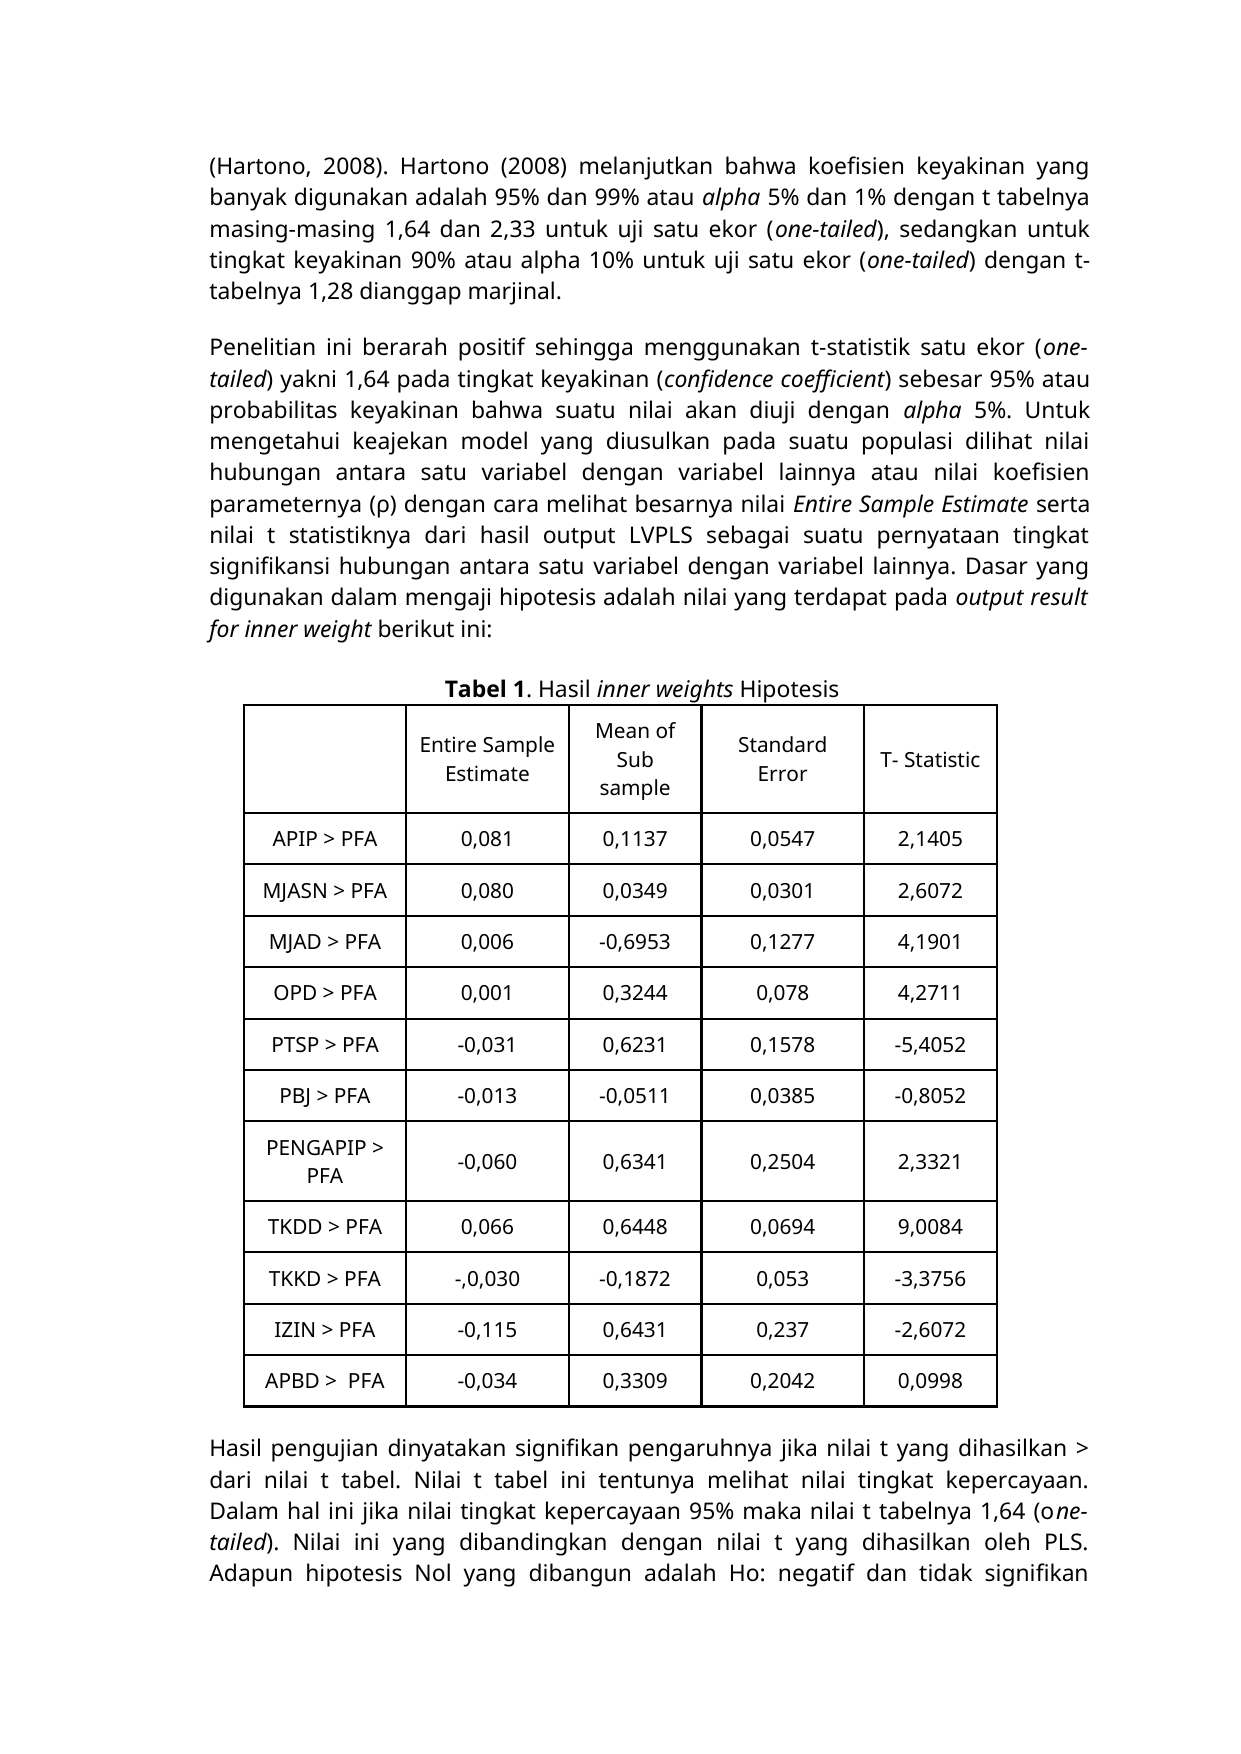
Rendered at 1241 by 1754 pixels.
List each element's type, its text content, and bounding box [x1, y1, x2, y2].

table_cell -0,013 [407, 1071, 568, 1120]
table_cell 0,080 [407, 865, 568, 915]
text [209, 150, 1090, 306]
text Tabel 1. Hasil inner weights Hipotesis [194, 672, 1090, 704]
table_cell 4,2711 [865, 968, 996, 1017]
table_cell 0,2504 [703, 1122, 863, 1200]
table_cell -0,115 [407, 1305, 568, 1354]
table_cell 0,6341 [570, 1122, 700, 1200]
table_cell 0,0301 [703, 865, 863, 915]
table_cell 2,6072 [865, 865, 996, 915]
table_cell 0,6448 [570, 1202, 700, 1251]
table_cell -0,060 [407, 1122, 568, 1200]
table_cell 0,0385 [703, 1071, 863, 1120]
table_cell 2,1405 [865, 814, 996, 863]
table_cell 0,0694 [703, 1202, 863, 1251]
table_cell -3,3756 [865, 1253, 996, 1303]
table_cell -0,1872 [570, 1253, 700, 1303]
table_cell 0,1578 [703, 1020, 863, 1069]
table_cell 0,1137 [570, 814, 700, 863]
table_cell -0,8052 [865, 1071, 996, 1120]
table_cell 9,0084 [865, 1202, 996, 1251]
table_cell 0,0998 [865, 1356, 996, 1405]
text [209, 1432, 1090, 1589]
table_cell 0,053 [703, 1253, 863, 1303]
table_cell TKKD > PFA [245, 1253, 405, 1303]
table_cell 0,3244 [570, 968, 700, 1017]
table_header [245, 706, 405, 812]
table_header T- Statistic [865, 706, 996, 812]
table_header Mean of Sub sample [570, 706, 700, 812]
table_cell 0,1277 [703, 917, 863, 966]
table_cell -0,034 [407, 1356, 568, 1405]
table_cell 2,3321 [865, 1122, 996, 1200]
table_cell -,0,030 [407, 1253, 568, 1303]
table_cell 0,0547 [703, 814, 863, 863]
table_cell 0,078 [703, 968, 863, 1017]
table_cell MJAD > PFA [245, 917, 405, 966]
table_cell APIP > PFA [245, 814, 405, 863]
table_cell -0,6953 [570, 917, 700, 966]
table_cell -0,031 [407, 1020, 568, 1069]
table_cell 4,1901 [865, 917, 996, 966]
table_cell 0,081 [407, 814, 568, 863]
table_cell PENGAPIP > PFA [245, 1122, 405, 1200]
table_cell 0,066 [407, 1202, 568, 1251]
table_header Entire Sample Estimate [407, 706, 568, 812]
table_cell 0,2042 [703, 1356, 863, 1405]
table_cell MJASN > PFA [245, 865, 405, 915]
table_cell 0,3309 [570, 1356, 700, 1405]
table_cell -5,4052 [865, 1020, 996, 1069]
table_cell 0,6231 [570, 1020, 700, 1069]
table_cell PTSP > PFA [245, 1020, 405, 1069]
table_cell OPD > PFA [245, 968, 405, 1017]
table_cell -2,6072 [865, 1305, 996, 1354]
table_cell 0,0349 [570, 865, 700, 915]
table_cell APBD > PFA [245, 1356, 405, 1405]
table_cell 0,237 [703, 1305, 863, 1354]
table_cell -0,0511 [570, 1071, 700, 1120]
table_cell 0,001 [407, 968, 568, 1017]
table_cell IZIN > PFA [245, 1305, 405, 1354]
text Penelitian ini berarah positif sehingga menggunakan t-statistik satu ekor (one-tailed) yakni 1,64 pada tingkat keyakinan (confidence coefficient) sebesar 95% atau probabilitas keyakinan bahwa suatu nilai akan diuji dengan alpha 5%. Untuk mengetahui keajekan model yang diusulkan pada suatu populasi dilihat nilai hubungan antara satu variabel dengan variabel lainnya atau nilai koefisien parameternya (ρ) dengan cara melihat besarnya nilai Entire Sample Estimate serta nilai t statistiknya dari hasil output LVPLS sebagai suatu pernyataan tingkat signifikansi hubungan antara satu variabel dengan variabel lainnya. Dasar yang digunakan dalam mengaji hipotesis adalah nilai yang terdapat pada output result for inner weight berikut ini: [209, 331, 1090, 644]
table_cell PBJ > PFA [245, 1071, 405, 1120]
table_cell 0,6431 [570, 1305, 700, 1354]
table_header Standard Error [703, 706, 863, 812]
table_cell TKDD > PFA [245, 1202, 405, 1251]
table_cell 0,006 [407, 917, 568, 966]
